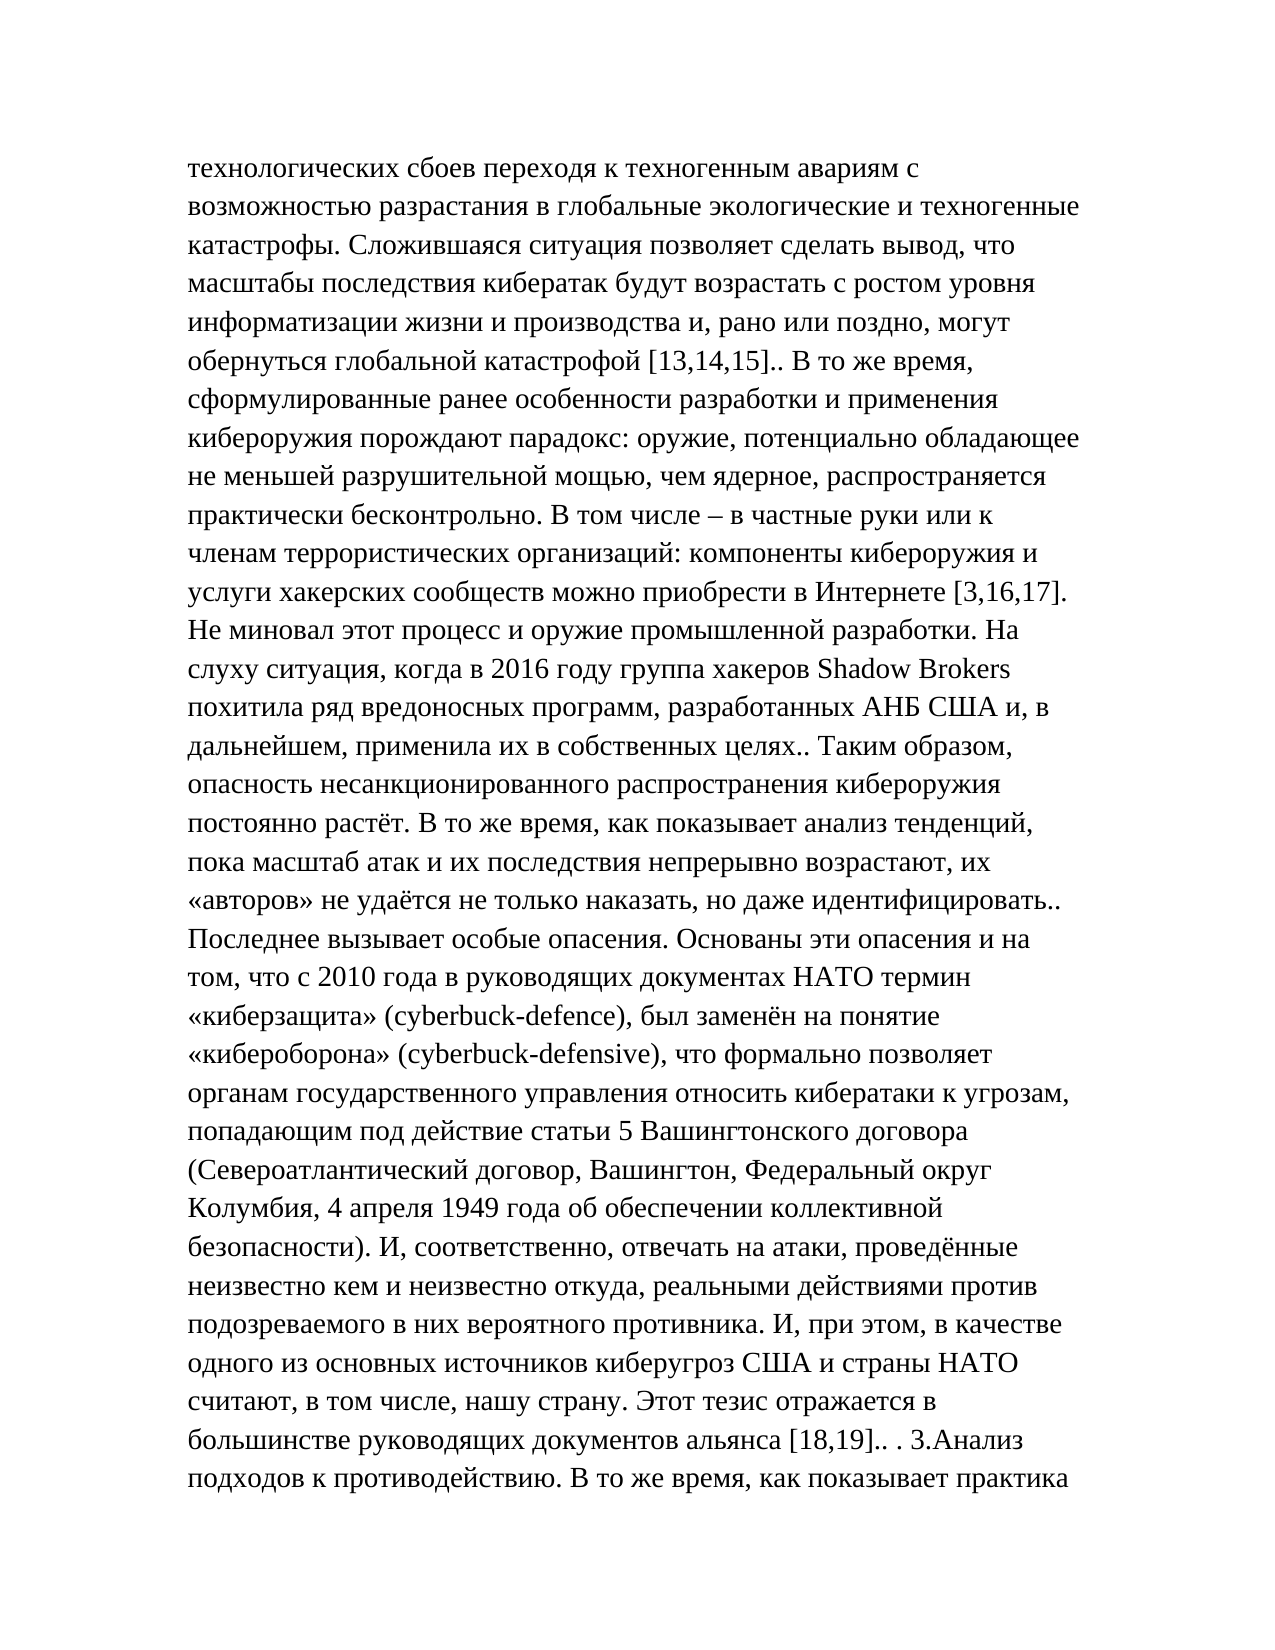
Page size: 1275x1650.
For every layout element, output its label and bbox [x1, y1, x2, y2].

text [187, 150, 1087, 1494]
